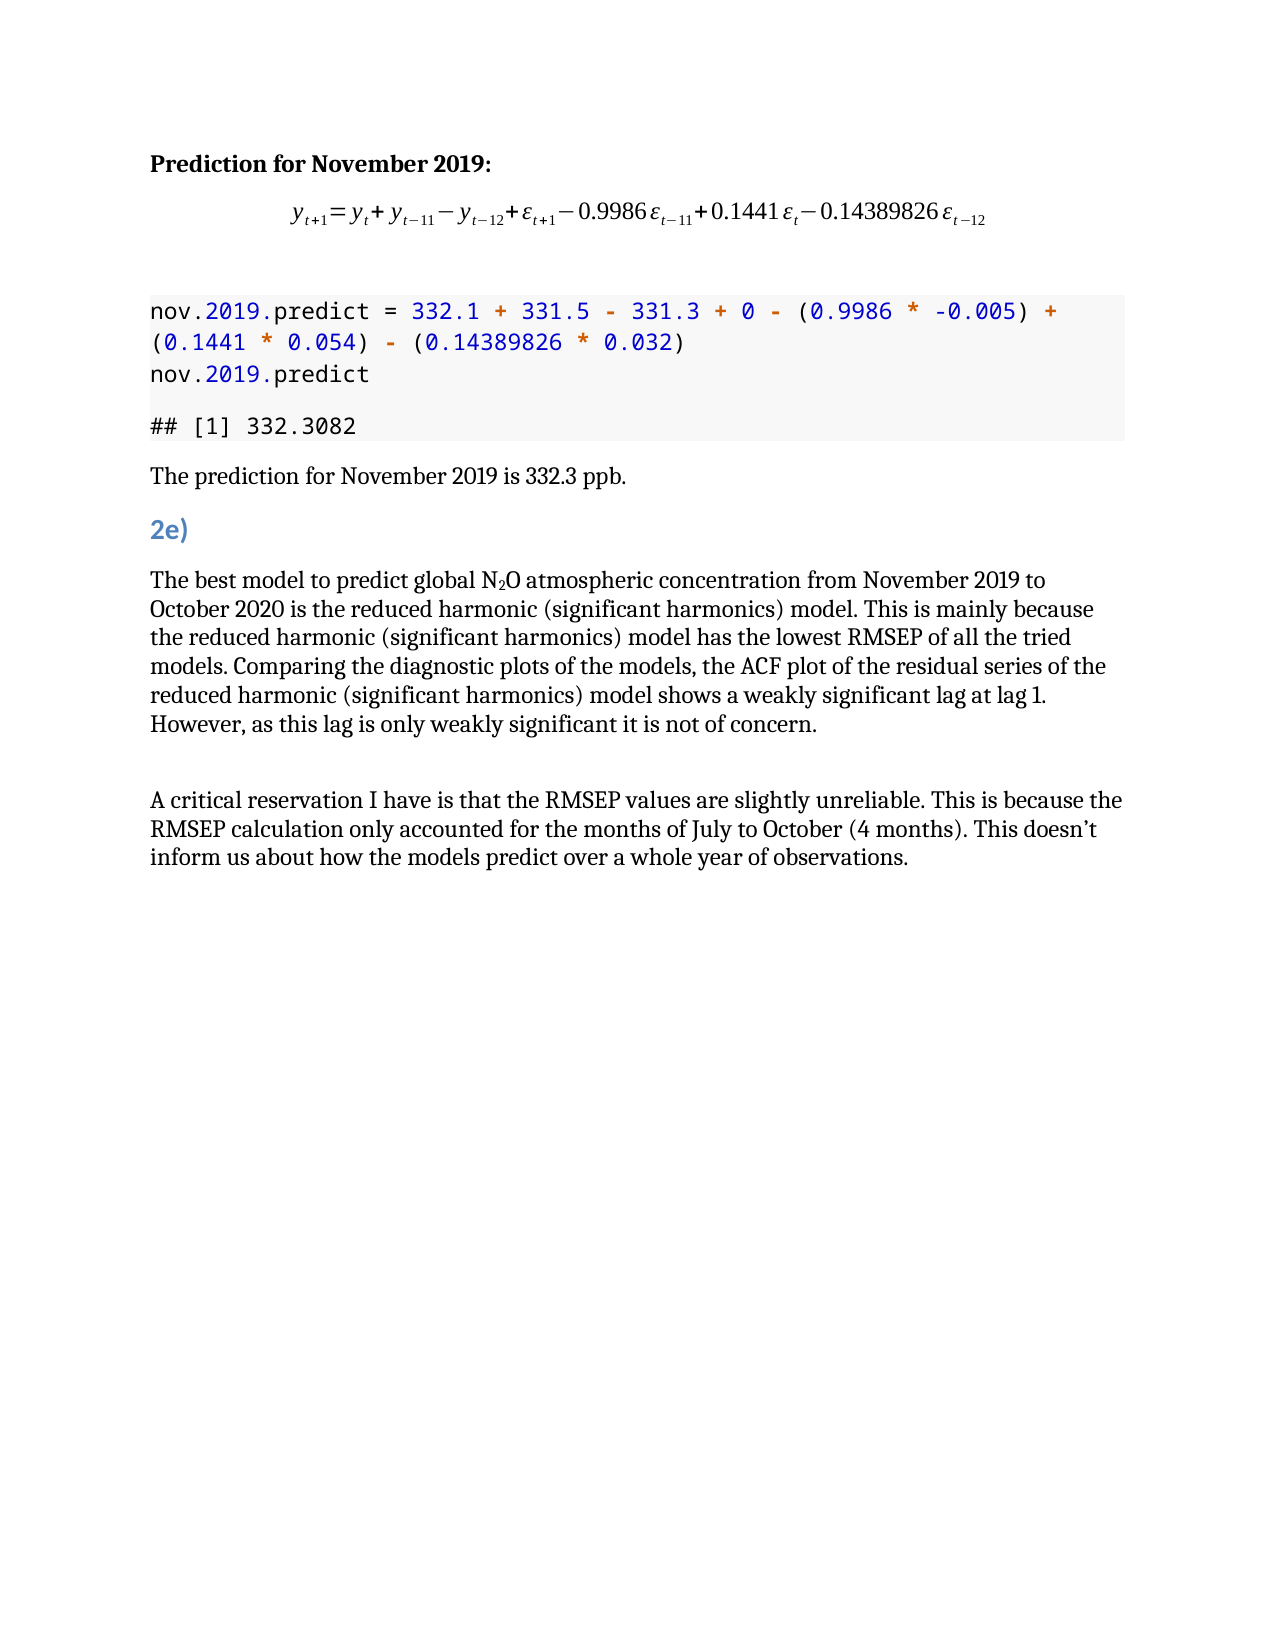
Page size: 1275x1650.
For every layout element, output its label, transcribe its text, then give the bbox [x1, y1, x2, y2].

text The prediction for November 2019 is 332.3 ppb. [150, 462, 1125, 491]
text A critical reservation I have is that the RMSEP values are slightly unreliable. This is because the RMSEP calculation only accounted for the months of July to October (4 months). This doesn’t inform us about how the models predict over a whole year of observations. [150, 786, 1125, 872]
text nov.2019.predict = 332.1 + 331.5 - 331.3 + 0 - (0.9986 * -0.005) + (0.1441 * 0.054) - (0.14389826 * 0.032) nov.2019.predict [370, 295, 1125, 389]
text Prediction for November 2019: [150, 150, 1125, 179]
subtitle 2e) [150, 511, 1125, 547]
text ## [1] 332.3082 [150, 410, 1125, 441]
text The best model to predict global N2O atmospheric concentration from November 2019 to October 2020 is the reduced harmonic (significant harmonics) model. This is mainly because the reduced harmonic (significant harmonics) model has the lowest RMSEP of all the tried models. Comparing the diagnostic plots of the models, the ACF plot of the residual series of the reduced harmonic (significant harmonics) model shows a weakly significant lag at lag 1. However, as this lag is only weakly significant it is not of concern. [150, 566, 1125, 767]
